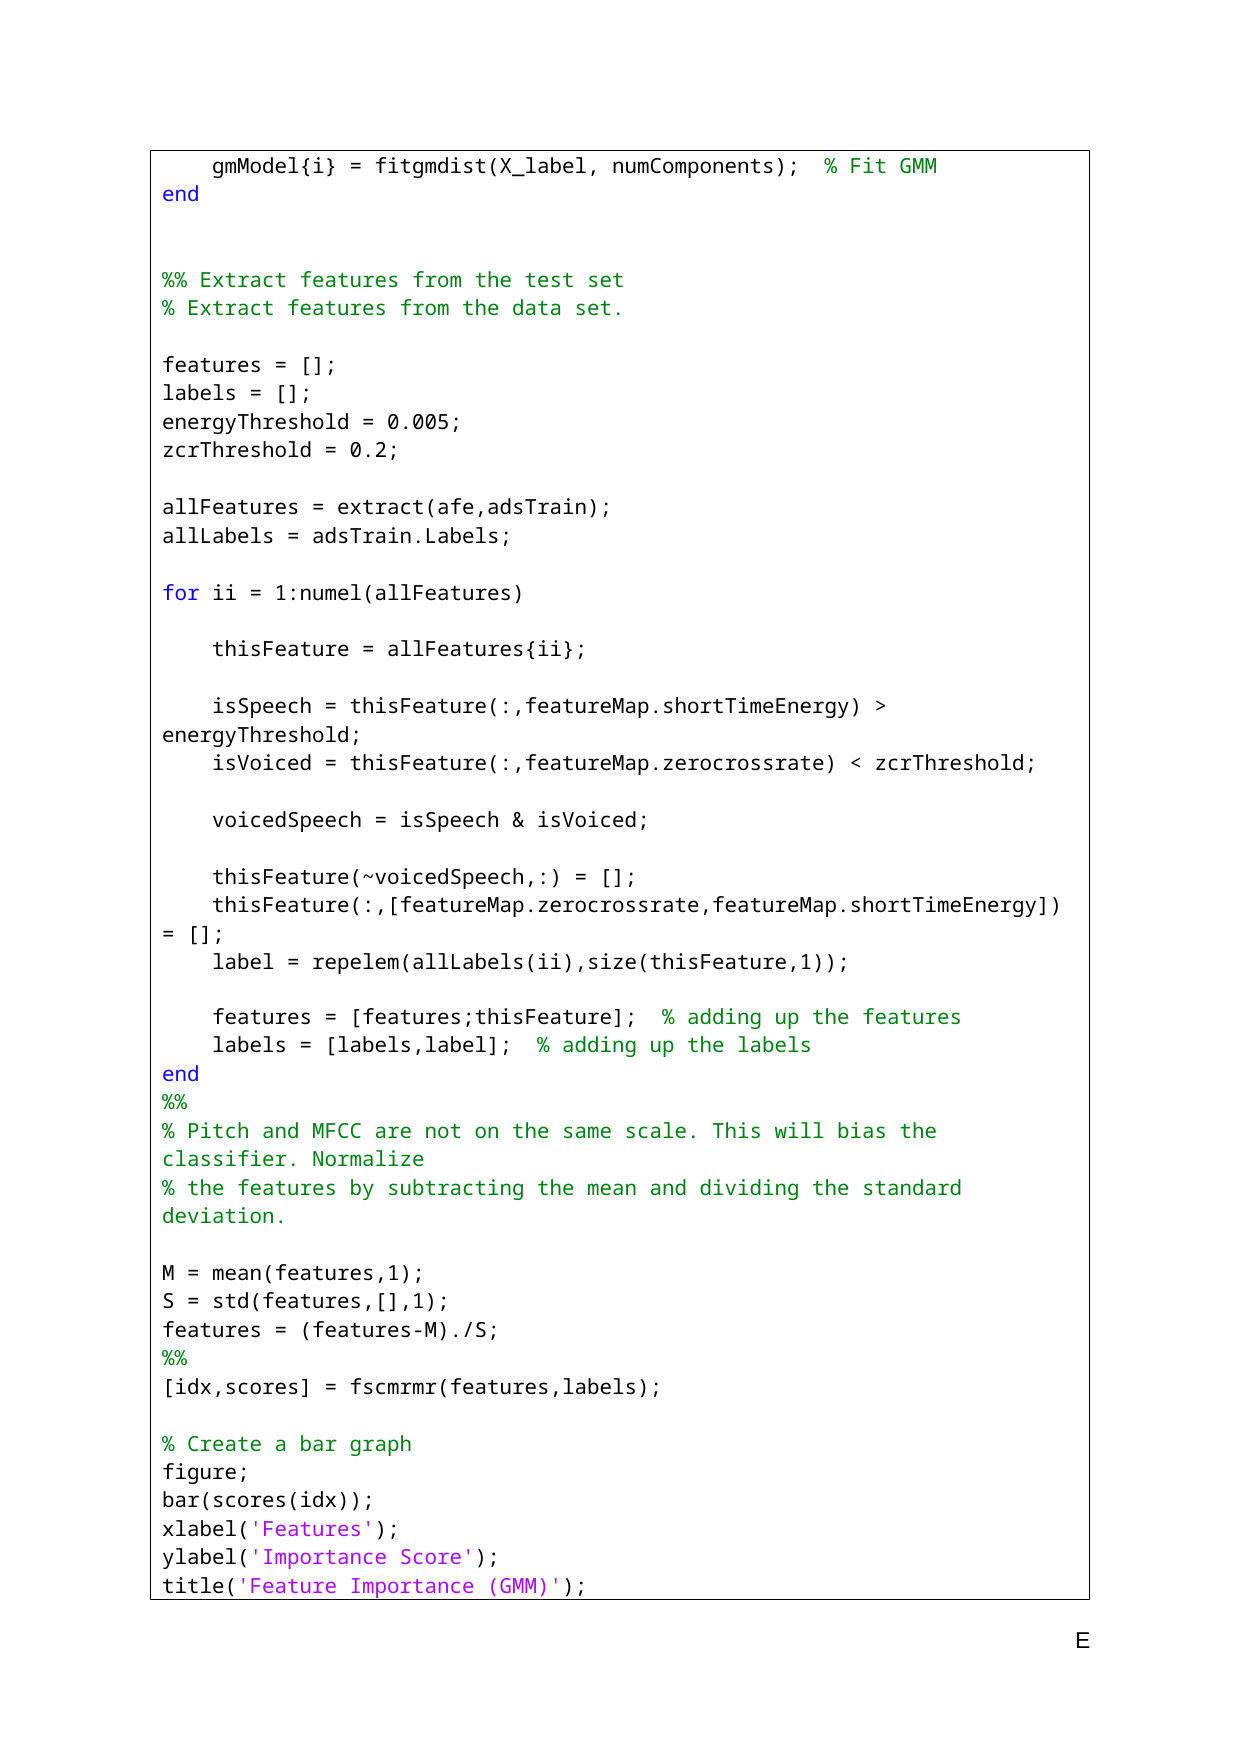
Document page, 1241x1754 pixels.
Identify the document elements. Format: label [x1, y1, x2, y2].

table_cell [151, 151, 1089, 1599]
